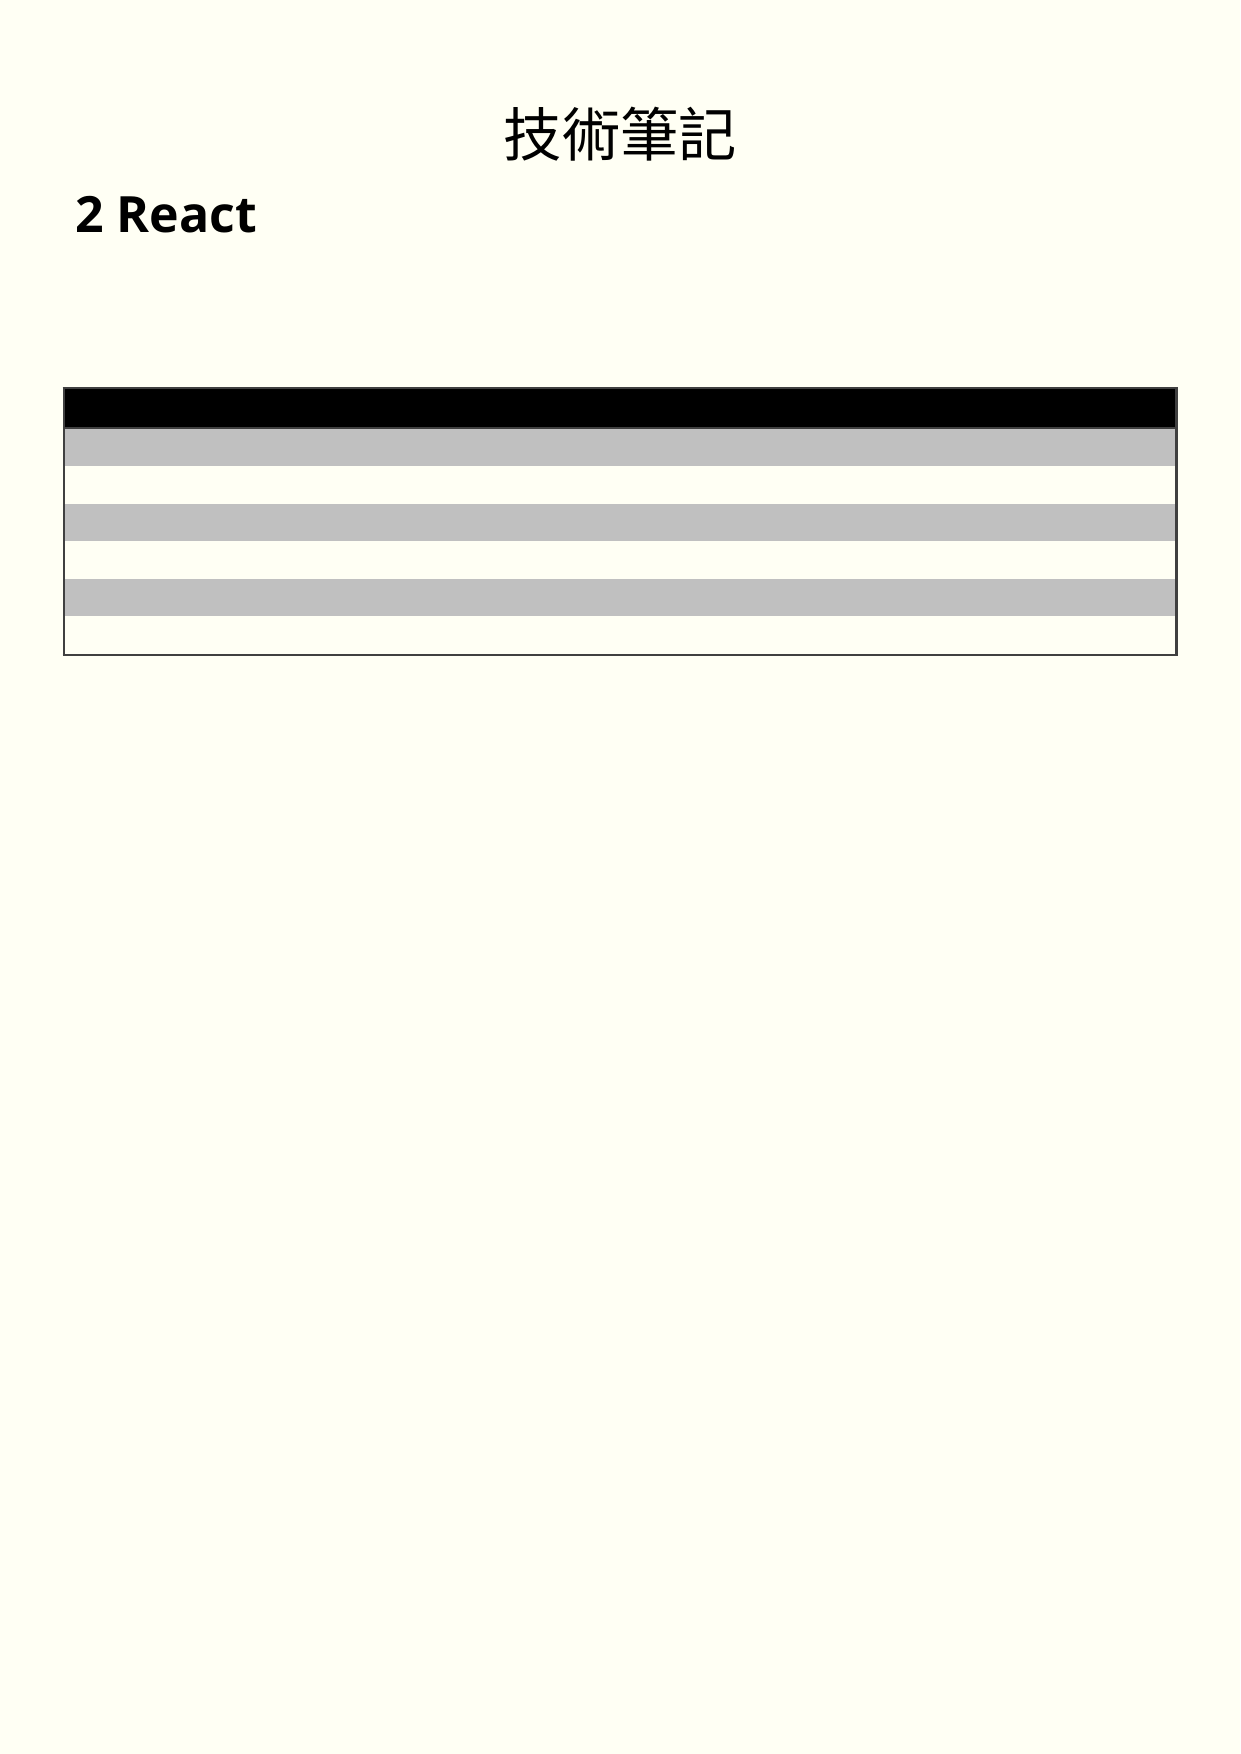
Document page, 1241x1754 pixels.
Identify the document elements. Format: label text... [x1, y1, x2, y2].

table_cell [65, 579, 1175, 616]
table_cell [65, 616, 1175, 654]
subtitle 2 React [75, 176, 1165, 251]
table_cell [65, 541, 1175, 579]
table_header [65, 389, 1175, 427]
table_cell [65, 504, 1175, 541]
table_cell [65, 429, 1175, 466]
table_cell [65, 466, 1175, 504]
